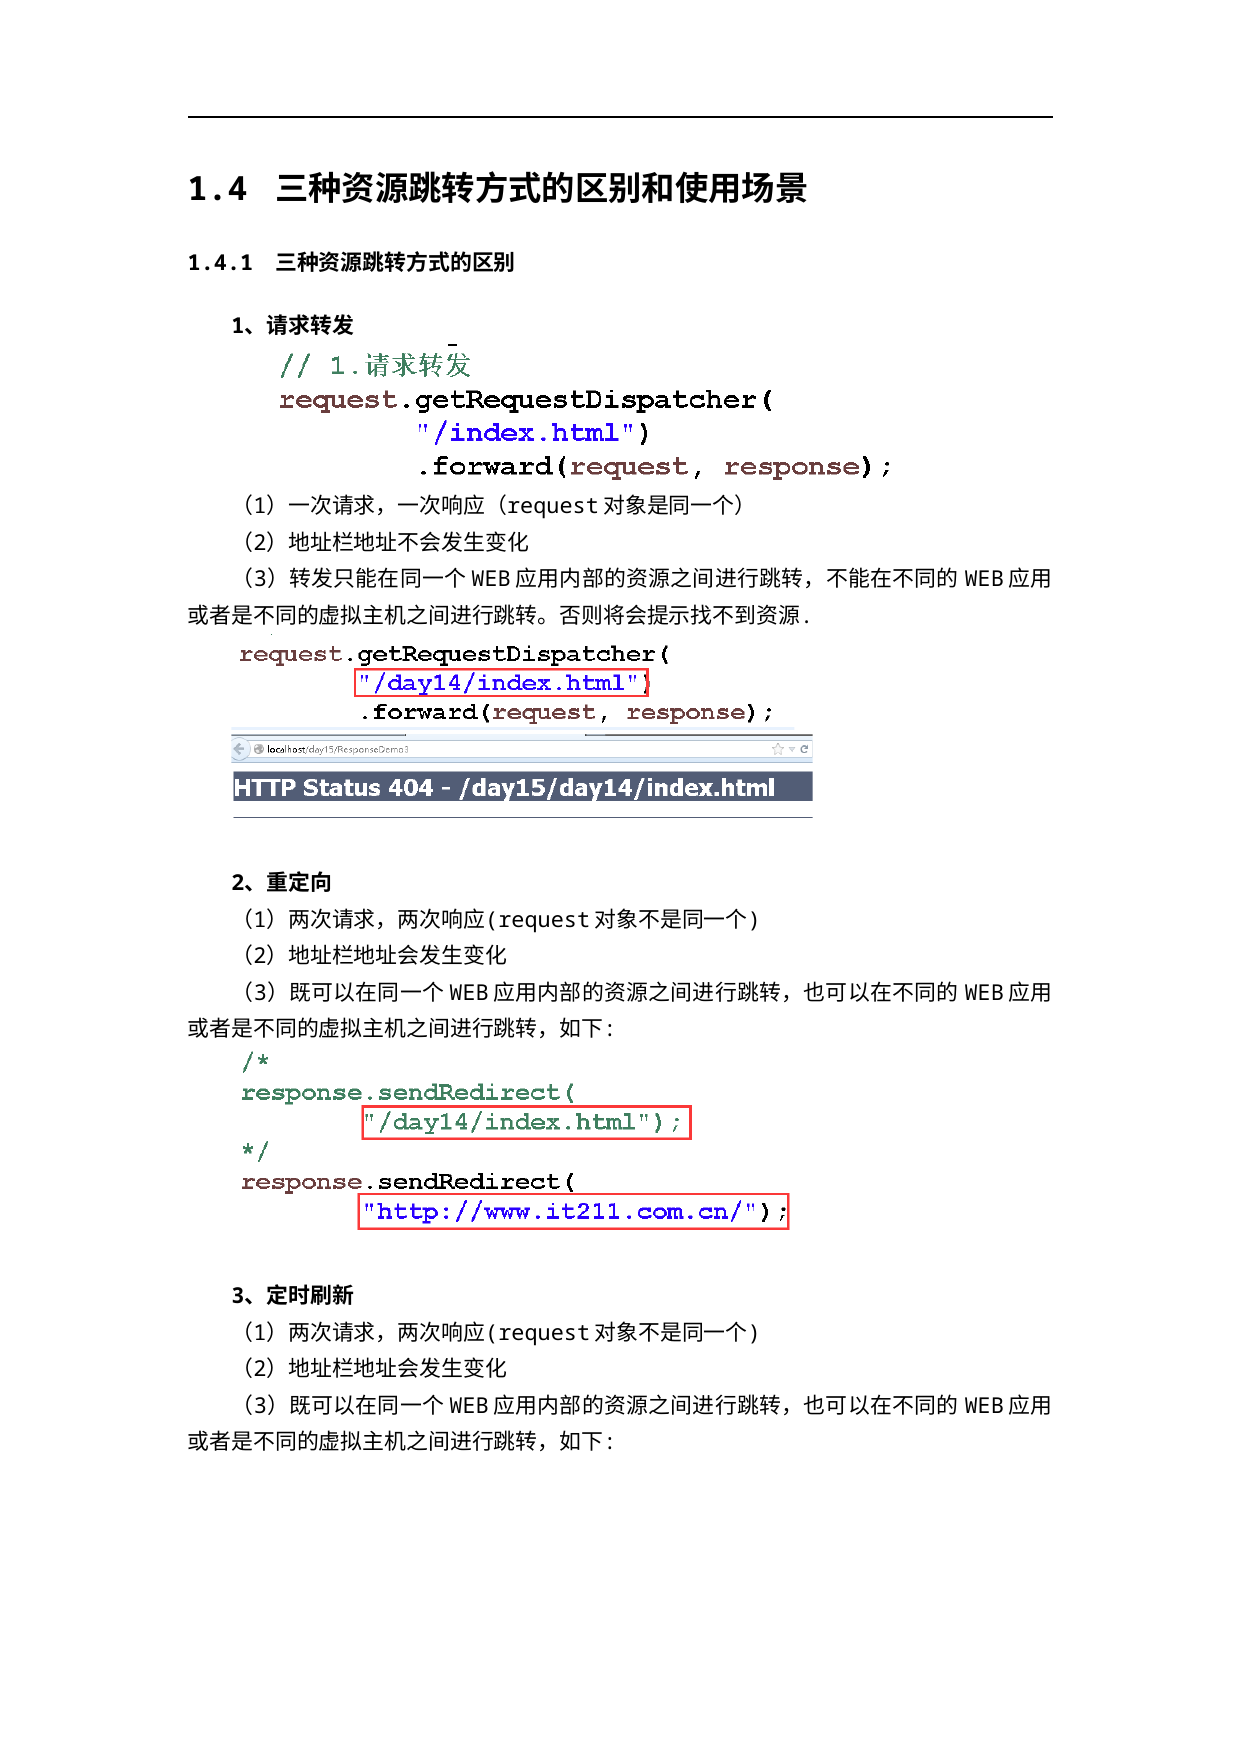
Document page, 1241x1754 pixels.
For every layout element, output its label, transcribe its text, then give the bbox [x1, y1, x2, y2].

text （3）转发只能在同一个WEB应用内部的资源之间进行跳转，不能在不同的WEB应用或者是不同的虚拟主机之间进行跳转。否则将会提示找不到资源. [187, 561, 1053, 629]
picture [231, 734, 813, 827]
text （3）既可以在同一个WEB应用内部的资源之间进行跳转，也可以在不同的WEB应用或者是不同的虚拟主机之间进行跳转，如下: [187, 1388, 1053, 1456]
text （3）既可以在同一个WEB应用内部的资源之间进行跳转，也可以在不同的WEB应用或者是不同的虚拟主机之间进行跳转，如下: [187, 974, 1053, 1043]
picture [275, 344, 898, 484]
text 1、请求转发 [187, 308, 1053, 340]
text 3、定时刷新 [187, 1278, 1053, 1310]
text （1）两次请求，两次响应(request对象不是同一个) [187, 902, 1053, 933]
picture [231, 1047, 794, 1240]
text （2）地址栏地址会发生变化 [187, 938, 1053, 970]
text （1）一次请求，一次响应（request对象是同一个） [187, 488, 1053, 520]
picture [231, 634, 795, 730]
text （1）两次请求，两次响应(request对象不是同一个) [187, 1315, 1053, 1346]
text （2）地址栏地址会发生变化 [187, 1351, 1053, 1383]
text （2）地址栏地址不会发生变化 [187, 525, 1053, 557]
subtitle 三种资源跳转方式的区别和使用场景 [187, 162, 1053, 210]
subtitle 三种资源跳转方式的区别 [187, 245, 1053, 276]
text 2、重定向 [187, 865, 1053, 897]
